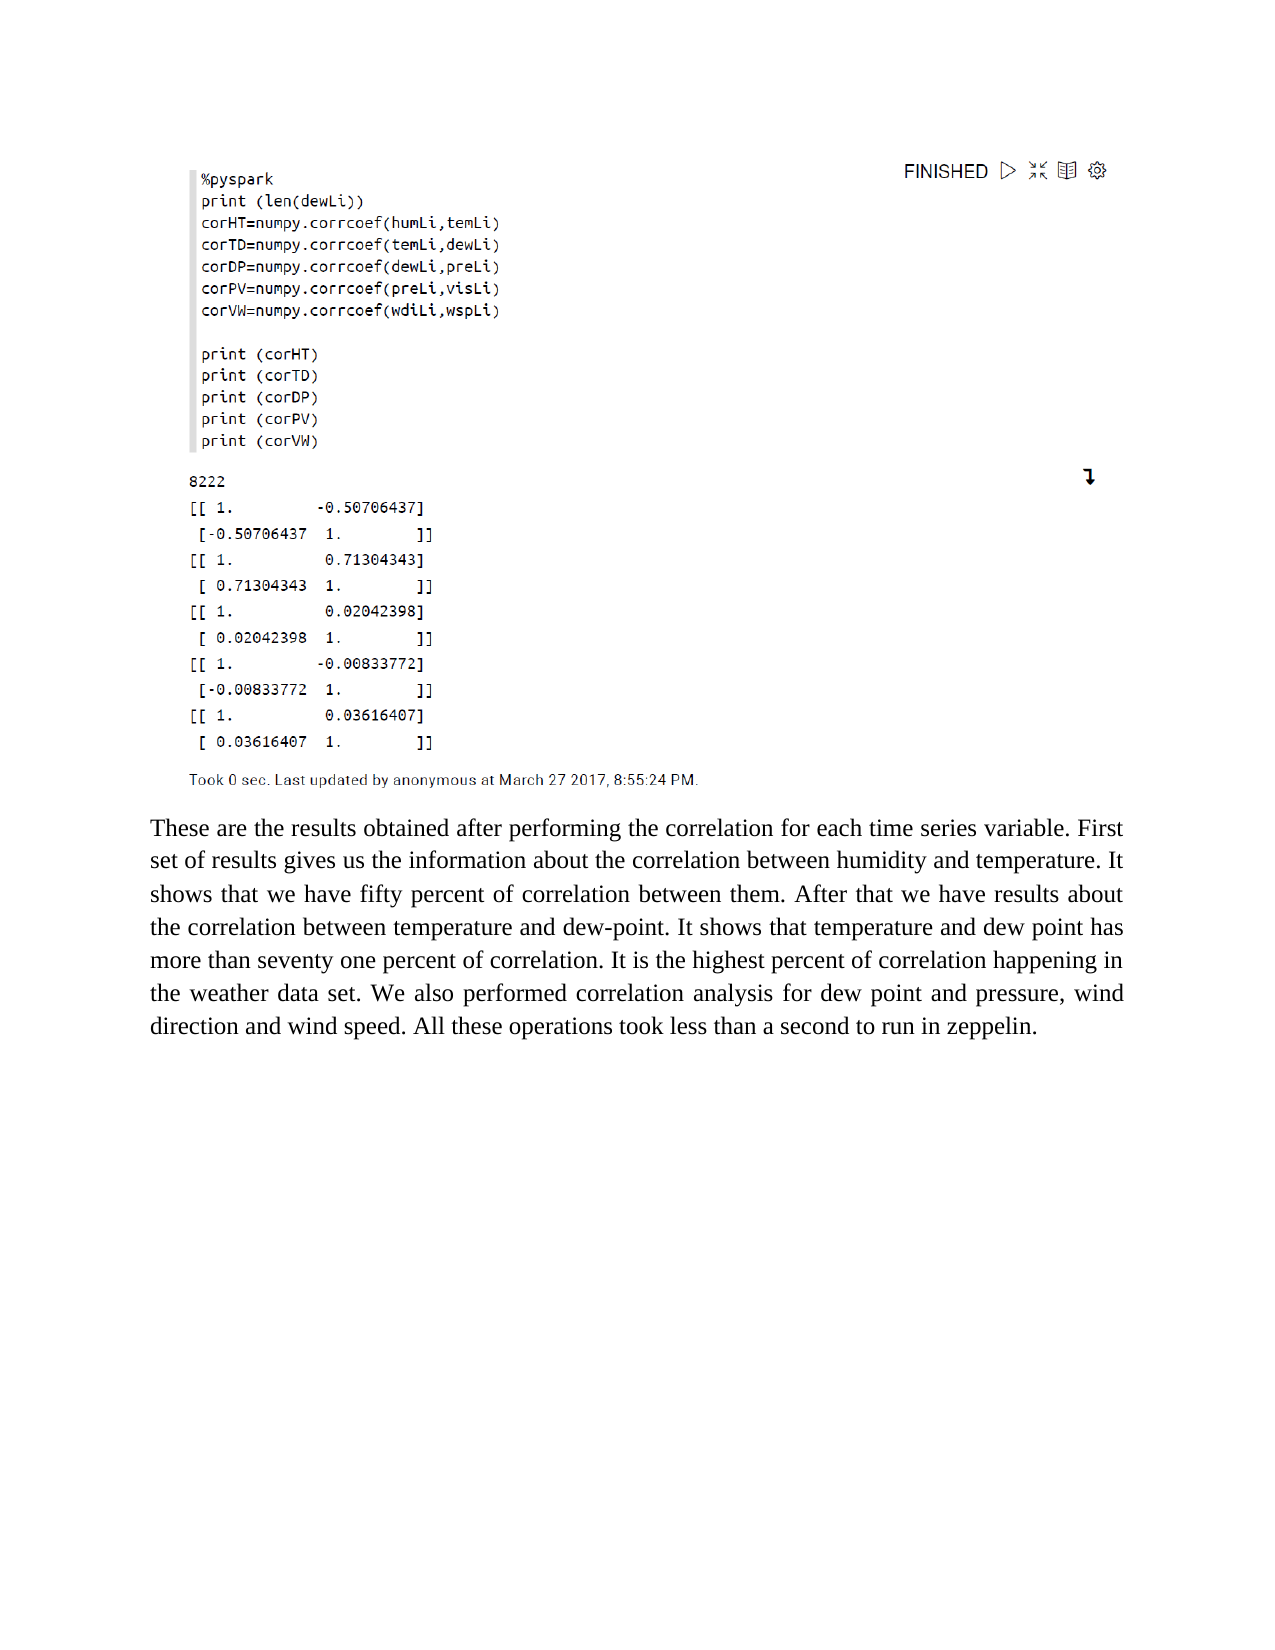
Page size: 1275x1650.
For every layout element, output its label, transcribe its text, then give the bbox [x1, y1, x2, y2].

picture [150, 150, 1125, 788]
text These are the results obtained after performing the correlation for each time series variable. First set of results gives us the information about the correlation between humidity and temperature. It shows that we have fifty percent of correlation between them. After that we have results about the correlation between temperature and dew-point. It shows that temperature and dew point has more than seventy one percent of correlation. It is the highest percent of correlation happening in the weather data set. We also performed correlation analysis for dew point and pressure, wind direction and wind speed. All these operations took less than a second to run in zeppelin. [150, 813, 1125, 1039]
